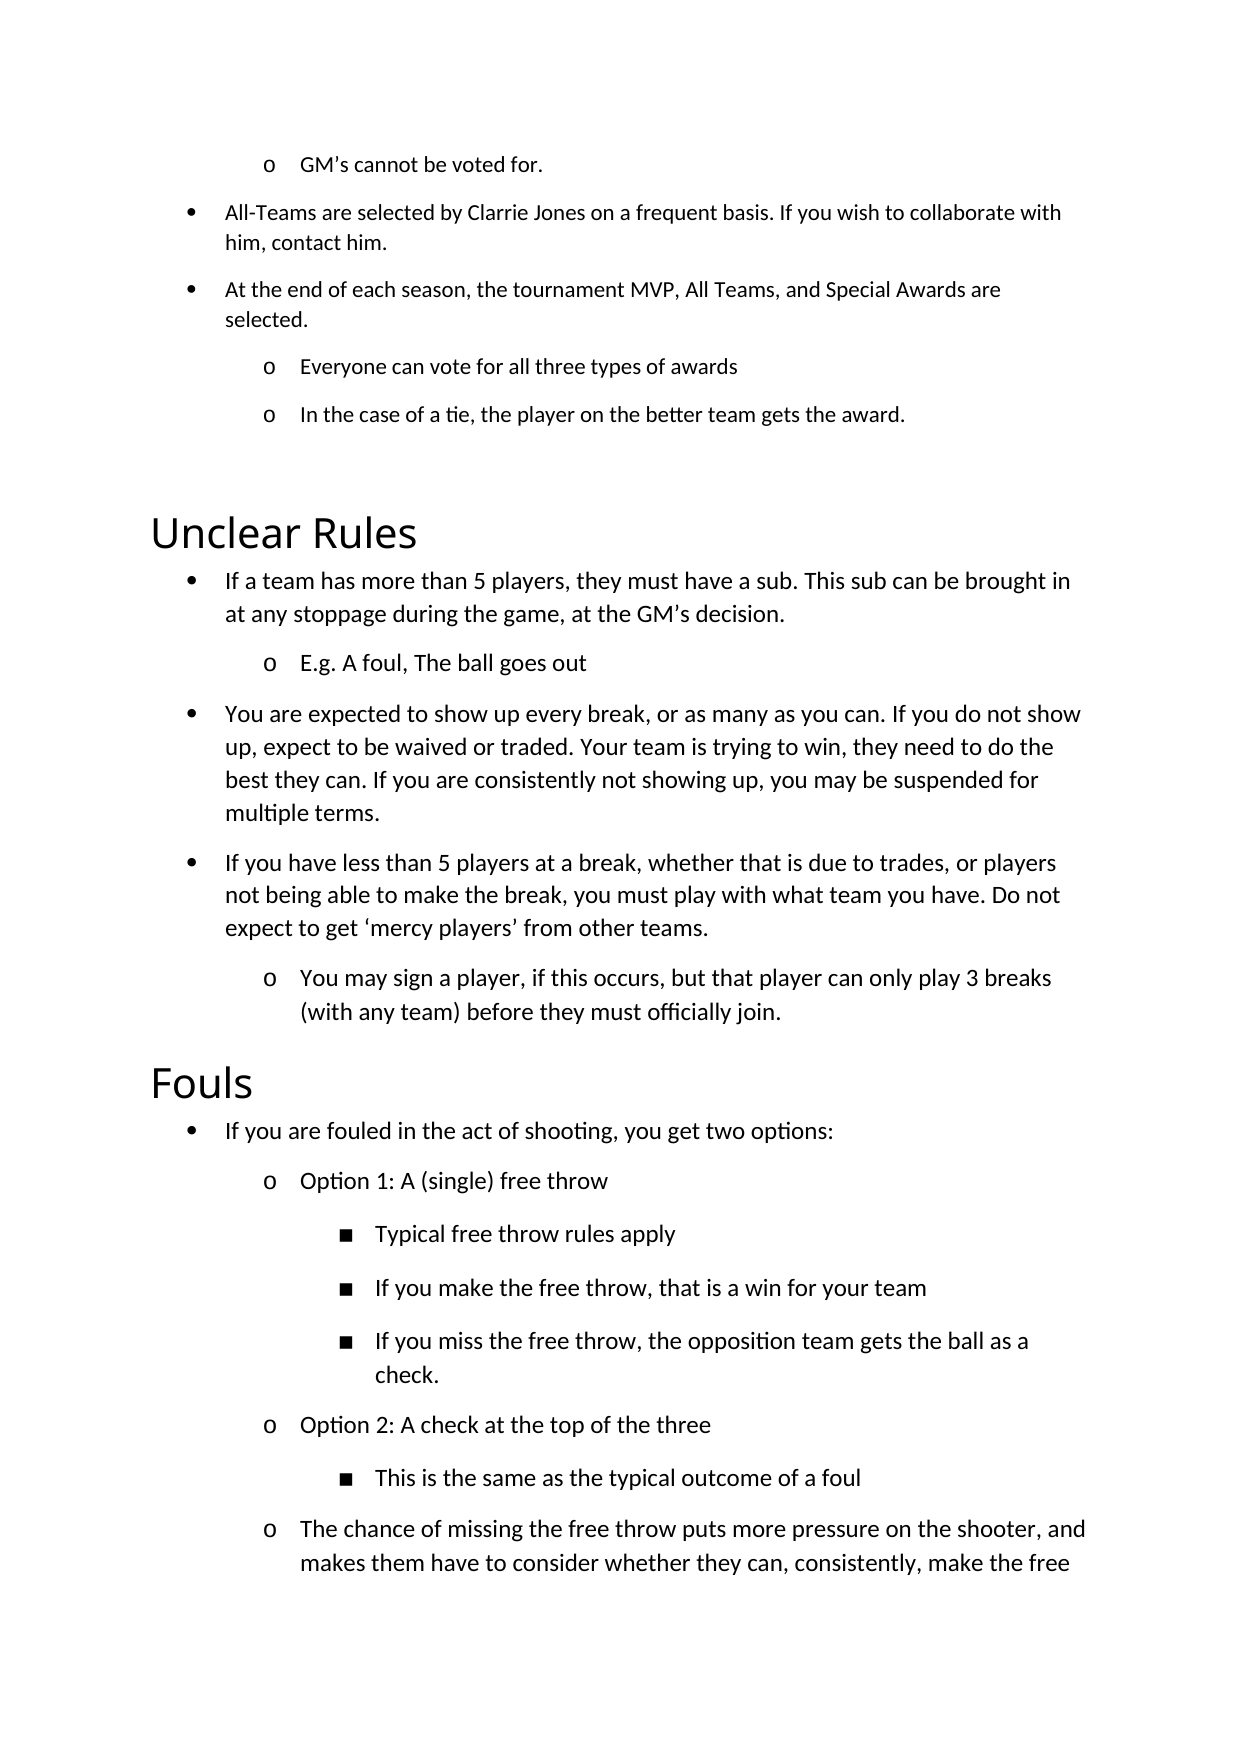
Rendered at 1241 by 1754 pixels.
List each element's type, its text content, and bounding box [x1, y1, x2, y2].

list This is the same as the typical outcome of a foul [337, 1460, 1090, 1494]
list Option 2: A check at the top of the three [262, 1409, 1090, 1441]
list Typical free throw rules apply [337, 1216, 1090, 1250]
list All-Teams are selected by Clarrie Jones on a frequent basis. If you wish to collaborate with him, contact him. [187, 198, 1090, 256]
subtitle Unclear Rules [150, 504, 1090, 561]
subtitle Fouls [150, 1054, 1090, 1111]
list You are expected to show up every break, or as many as you can. If you do not show up, expect to be waived or traded. Your team is trying to win, they need to do the best they can. If you are consistently not showing up, you may be suspended for multiple terms. [187, 698, 1090, 828]
list If you are fouled in the act of shooting, you get two options: [187, 1116, 1090, 1146]
list If you miss the free throw, the opposition team gets the ball as a check. [337, 1323, 1090, 1390]
list Option 1: A (single) free throw [262, 1165, 1090, 1197]
list In the case of a tie, the player on the better team gets the award. [262, 400, 1090, 429]
list If a team has more than 5 players, they must have a sub. This sub can be brought in at any stoppage during the game, at the GM’s decision. [187, 565, 1090, 628]
list If you make the free throw, that is a win for your team [337, 1269, 1090, 1303]
list You may sign a player, if this occurs, but that player can only play 3 breaks (with any team) before they must officially join. [262, 962, 1090, 1027]
list GM’s cannot be voted for. [262, 150, 1090, 179]
list At the end of each season, the tournament MVP, All Teams, and Special Awards are selected. [187, 275, 1090, 333]
list E.g. A foul, The ball goes out [262, 647, 1090, 679]
list If you have less than 5 players at a break, whether that is due to trades, or players not being able to make the break, you must play with what team you have. Do not expect to get ‘mercy players’ from other teams. [187, 847, 1090, 943]
list Everyone can vote for all three types of awards [262, 352, 1090, 381]
